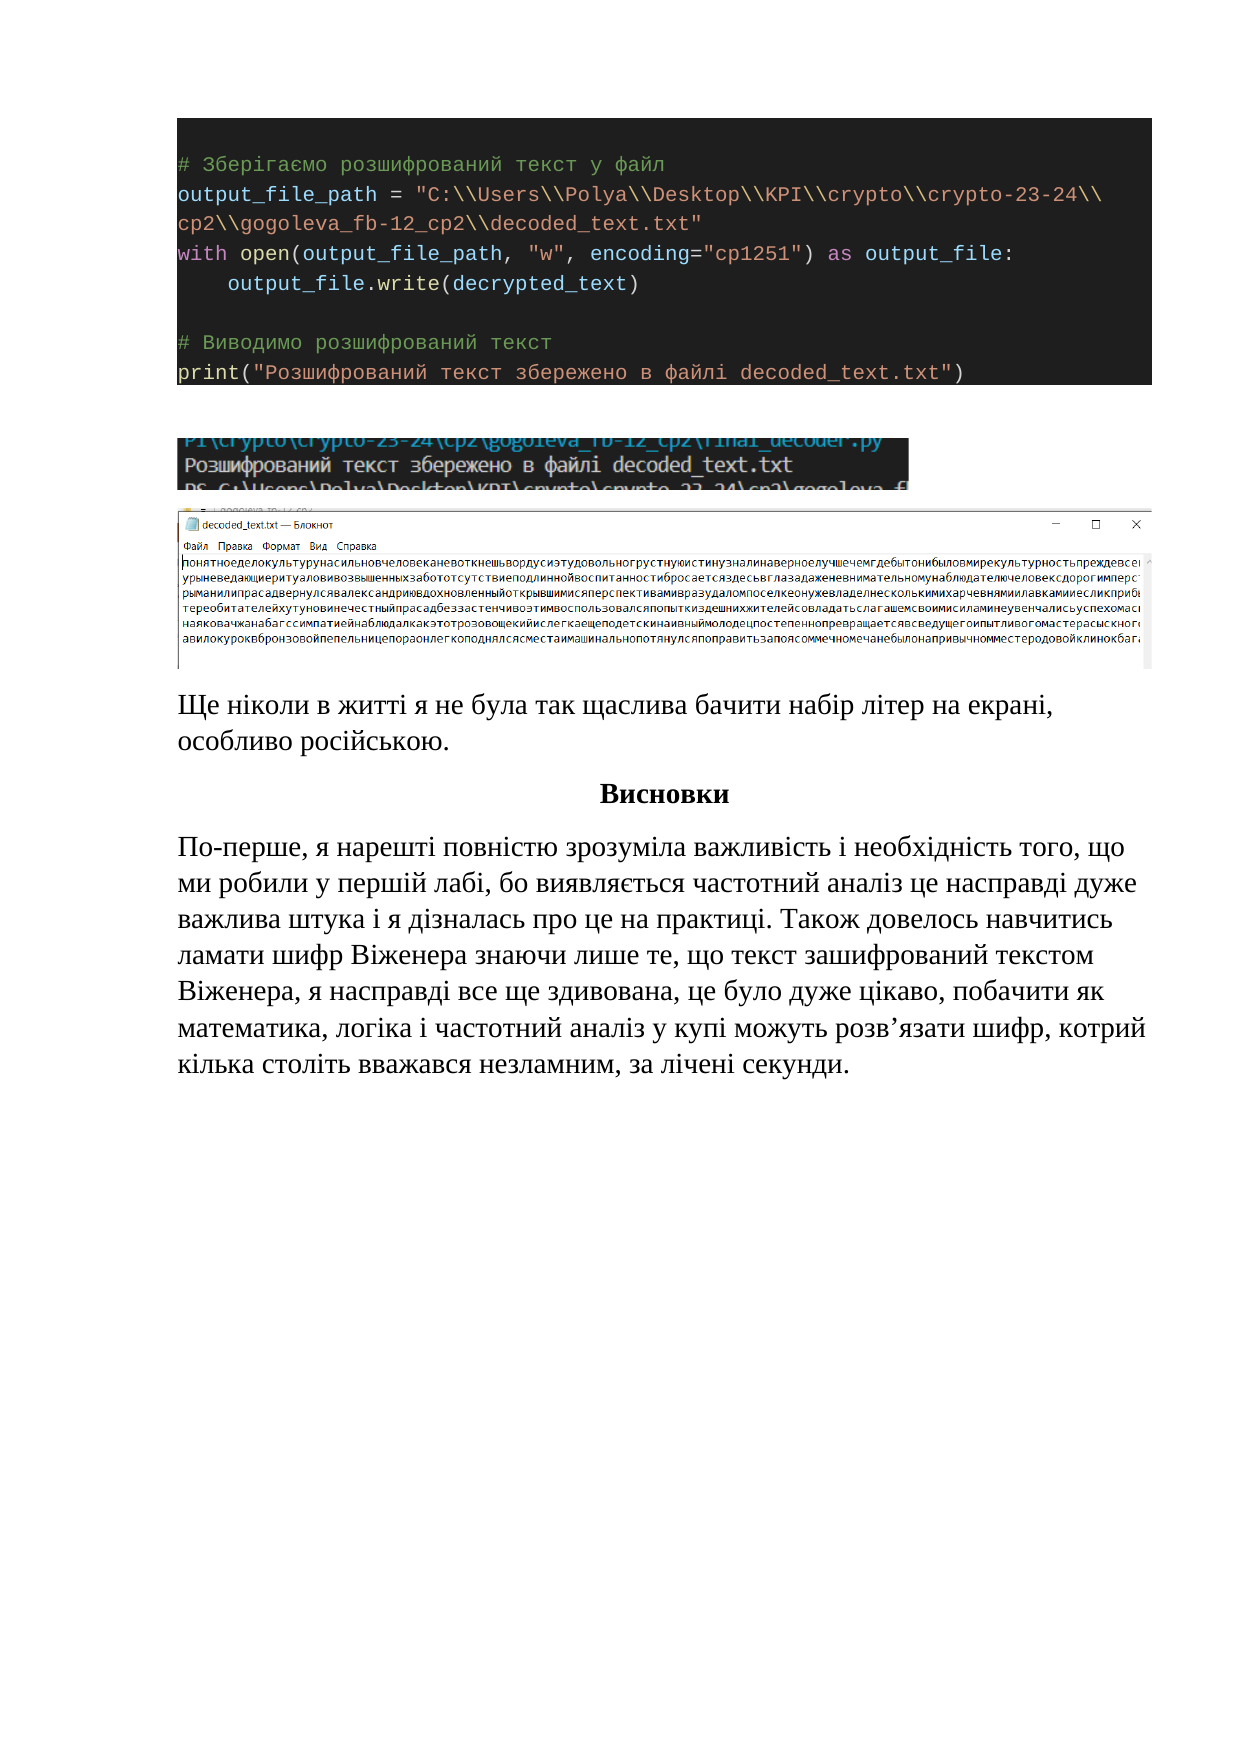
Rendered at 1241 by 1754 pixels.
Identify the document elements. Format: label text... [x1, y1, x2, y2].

text Висновки [177, 776, 1152, 810]
text # Виводимо розшифрований текст [177, 326, 1152, 356]
text with open(output_file_path, "w", encoding="cp1251") as output_file: [177, 237, 1152, 267]
picture [177, 508, 1152, 669]
text output_file_path = "C:\\Users\\Polya\\Desktop\\KPI\\crypto\\crypto-23-24\\cp2\\gogoleva_fb-12_cp2\\decoded_text.txt" [177, 177, 1152, 237]
picture [177, 438, 909, 490]
text print("Розшифрований текст збережено в файлі decoded_text.txt") [177, 356, 1152, 385]
text Ще ніколи в житті я не була так щаслива бачити набір літер на екрані, особливо російською. [177, 687, 1152, 757]
text По-перше, я нарешті повністю зрозуміла важливість і необхідність того, що ми робили у першій лабі, бо виявляється частотний аналіз це насправді дуже важлива штука і я дізналась про це на практиці. Також довелось навчитись ламати шифр Віженера знаючи лише те, що текст зашифрований текстом Віженера, я насправді все ще здивована, це було дуже цікаво, побачити як математика, логіка і частотний аналіз у купі можуть розв’язати шифр, котрий кілька століть вважався незламним, за лічені секунди. [177, 829, 1152, 1079]
text output_file.write(decrypted_text) [177, 267, 1152, 296]
text # Зберігаємо розшифрований текст у файл [177, 148, 1152, 177]
